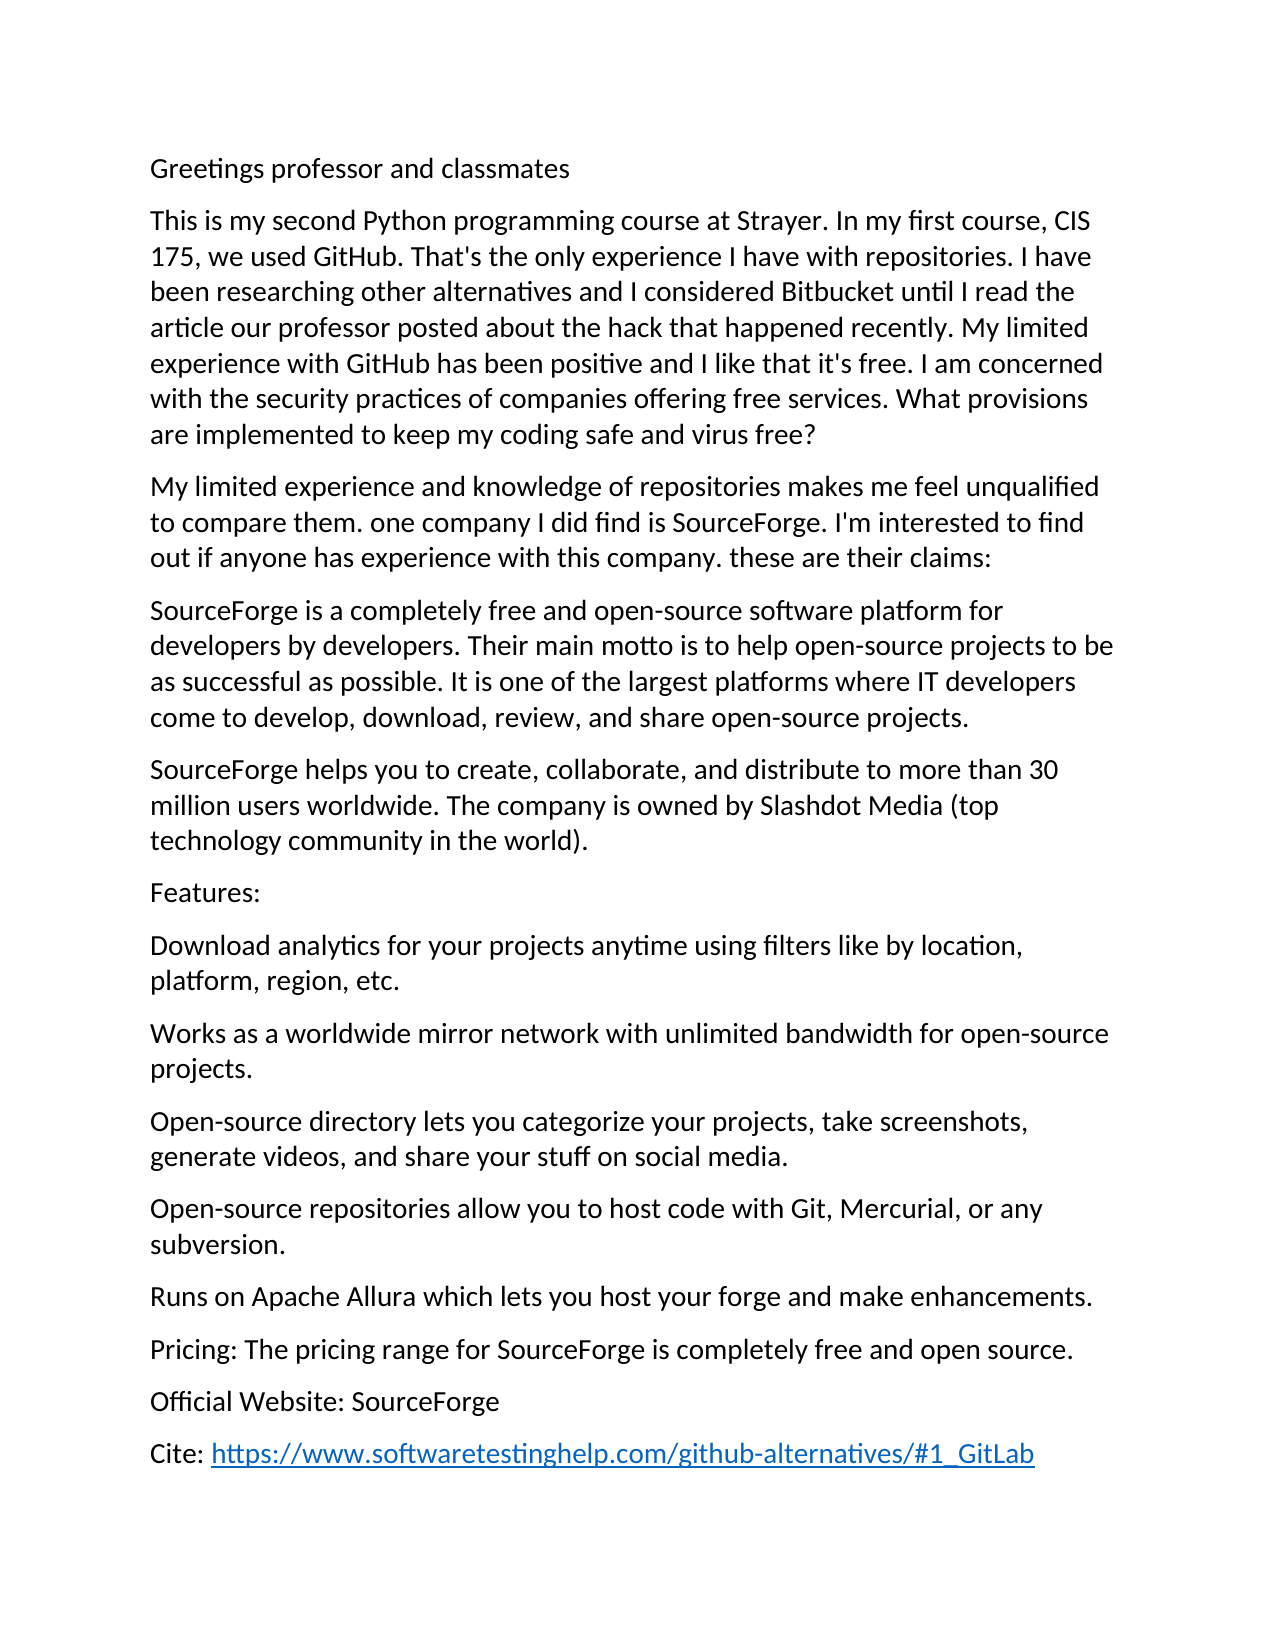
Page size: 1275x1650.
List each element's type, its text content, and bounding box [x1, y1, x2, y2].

text Cite: https://www.softwaretestinghelp.com/github-alternatives/#1_GitLab [150, 1435, 1125, 1471]
text Greetings professor and classmates [150, 150, 1125, 186]
text Pricing: The pricing range for SourceForge is completely free and open source. [150, 1331, 1125, 1366]
text SourceForge is a completely free and open-source software platform for developers by developers. Their main motto is to help open-source projects to be as successful as possible. It is one of the largest platforms where IT developers come to develop, download, review, and share open-source projects. [150, 592, 1125, 734]
text My limited experience and knowledge of repositories makes me feel unqualified to compare them. one company I did find is SourceForge. I'm interested to find out if anyone has experience with this company. these are their claims: [150, 468, 1125, 575]
text SourceForge helps you to create, collaborate, and distribute to more than 30 million users worldwide. The company is owned by Slashdot Media (top technology community in the world). [150, 751, 1125, 858]
text Features: [150, 874, 1125, 910]
text Runs on Apache Allura which lets you host your forge and make enhancements. [150, 1278, 1125, 1314]
text Open-source directory lets you categorize your projects, take screenshots, generate videos, and share your stuff on social media. [150, 1103, 1125, 1174]
text This is my second Python programming course at Strayer. In my first course, CIS 175, we used GitHub. That's the only experience I have with repositories. I have been researching other alternatives and I considered Bitbucket until I read the article our professor posted about the hack that happened recently. My limited experience with GitHub has been positive and I like that it's free. I am concerned with the security practices of companies offering free services. What provisions are implemented to keep my coding safe and virus free? [150, 202, 1125, 452]
text Official Website: SourceForge [150, 1383, 1125, 1419]
text Download analytics for your projects anytime using filters like by location, platform, region, etc. [150, 927, 1125, 998]
text Works as a worldwide mirror network with unlimited bandwidth for open-source projects. [150, 1015, 1125, 1086]
text Open-source repositories allow you to host code with Git, Mercurial, or any subversion. [150, 1191, 1125, 1262]
